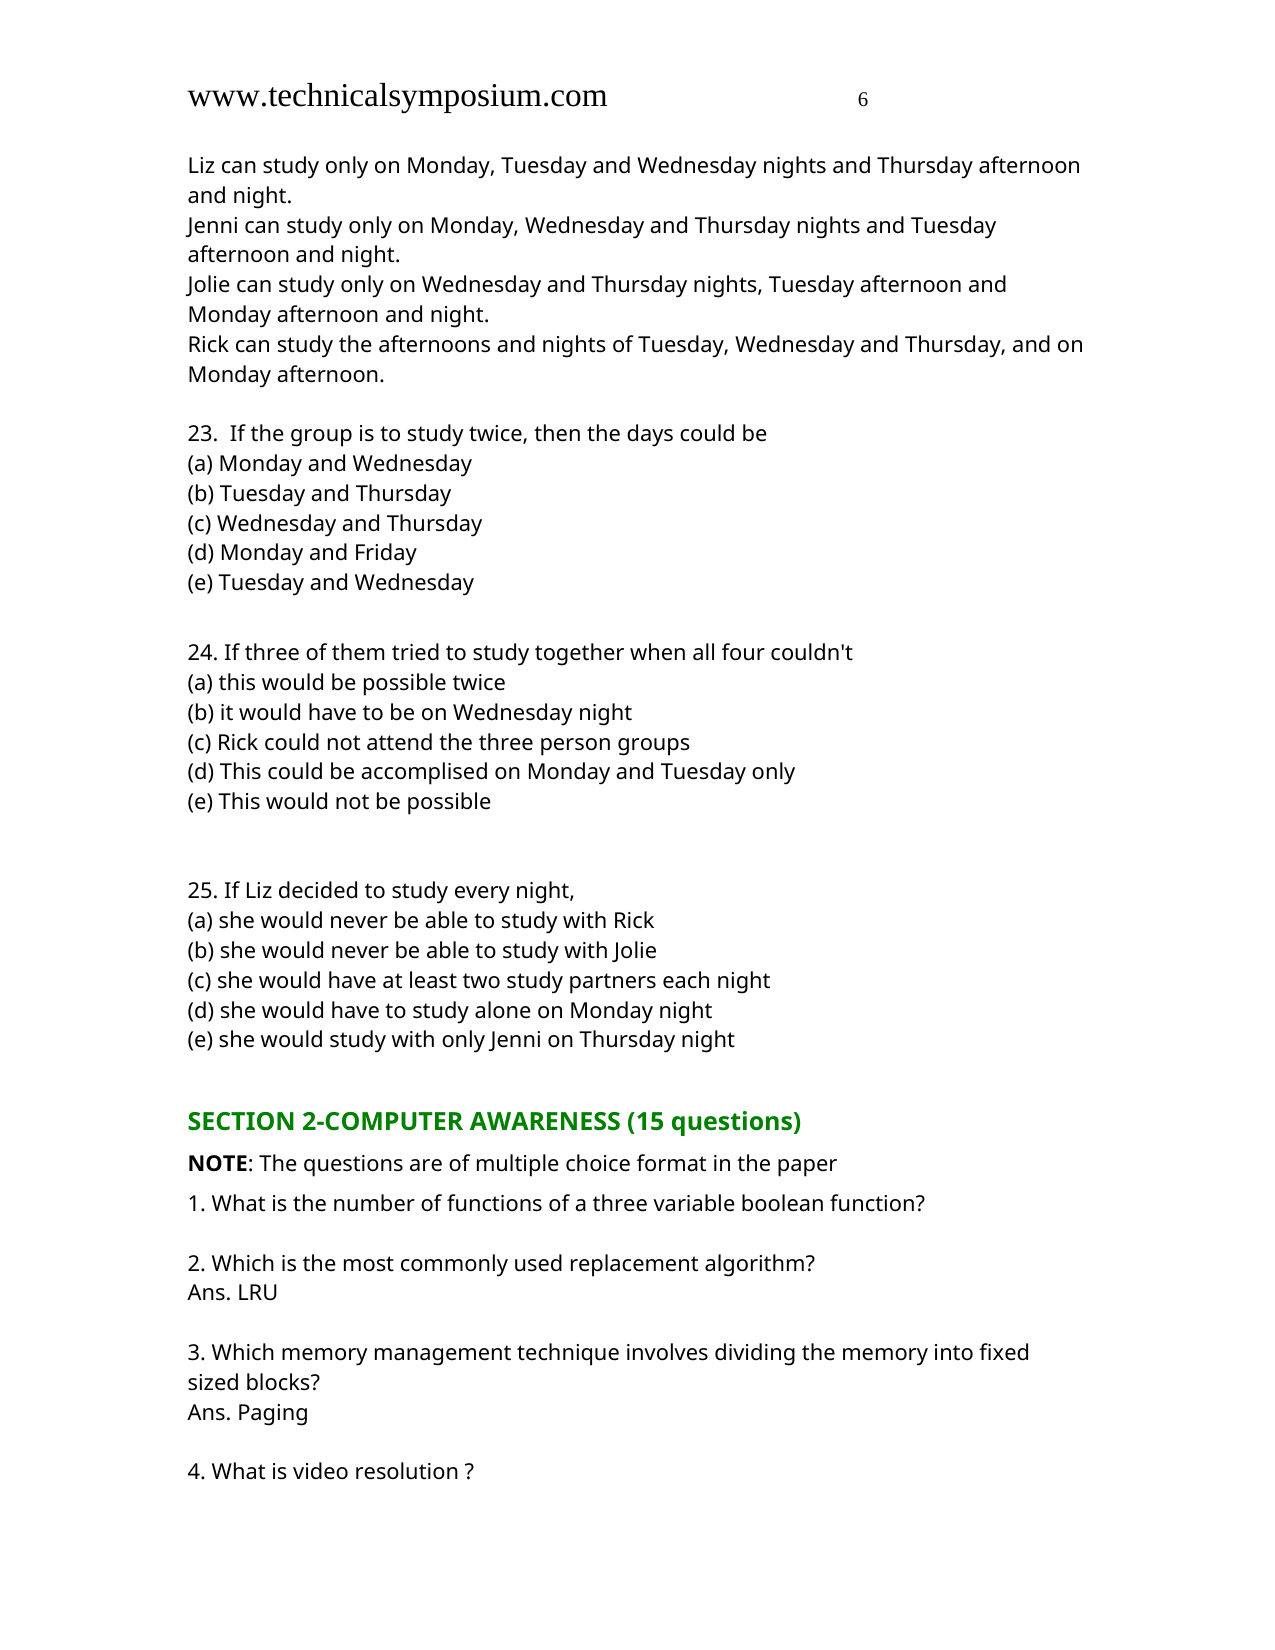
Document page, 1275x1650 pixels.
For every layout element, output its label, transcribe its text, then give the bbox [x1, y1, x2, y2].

text SECTION 2-COMPUTER AWARENESS (15 questions) [187, 1103, 1087, 1137]
text NOTE: The questions are of multiple choice format in the paper [187, 1148, 1087, 1177]
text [187, 150, 1087, 597]
text 24. If three of them tried to study together when all four couldn't (a) this would be possible twice (b) it would have to be on Wednesday night (c) Rick could not attend the three person groups (d) This could be accomplised on Monday and Tuesday only (e) This would not be possible 25. If Liz decided to study every night, (a) she would never be able to study with Rick (b) she would never be able to study with Jolie (c) she would have at least two study partners each night (d) she would have to study alone on Monday night (e) she would study with only Jenni on Thursday night [187, 607, 1087, 1078]
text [187, 1188, 1087, 1486]
